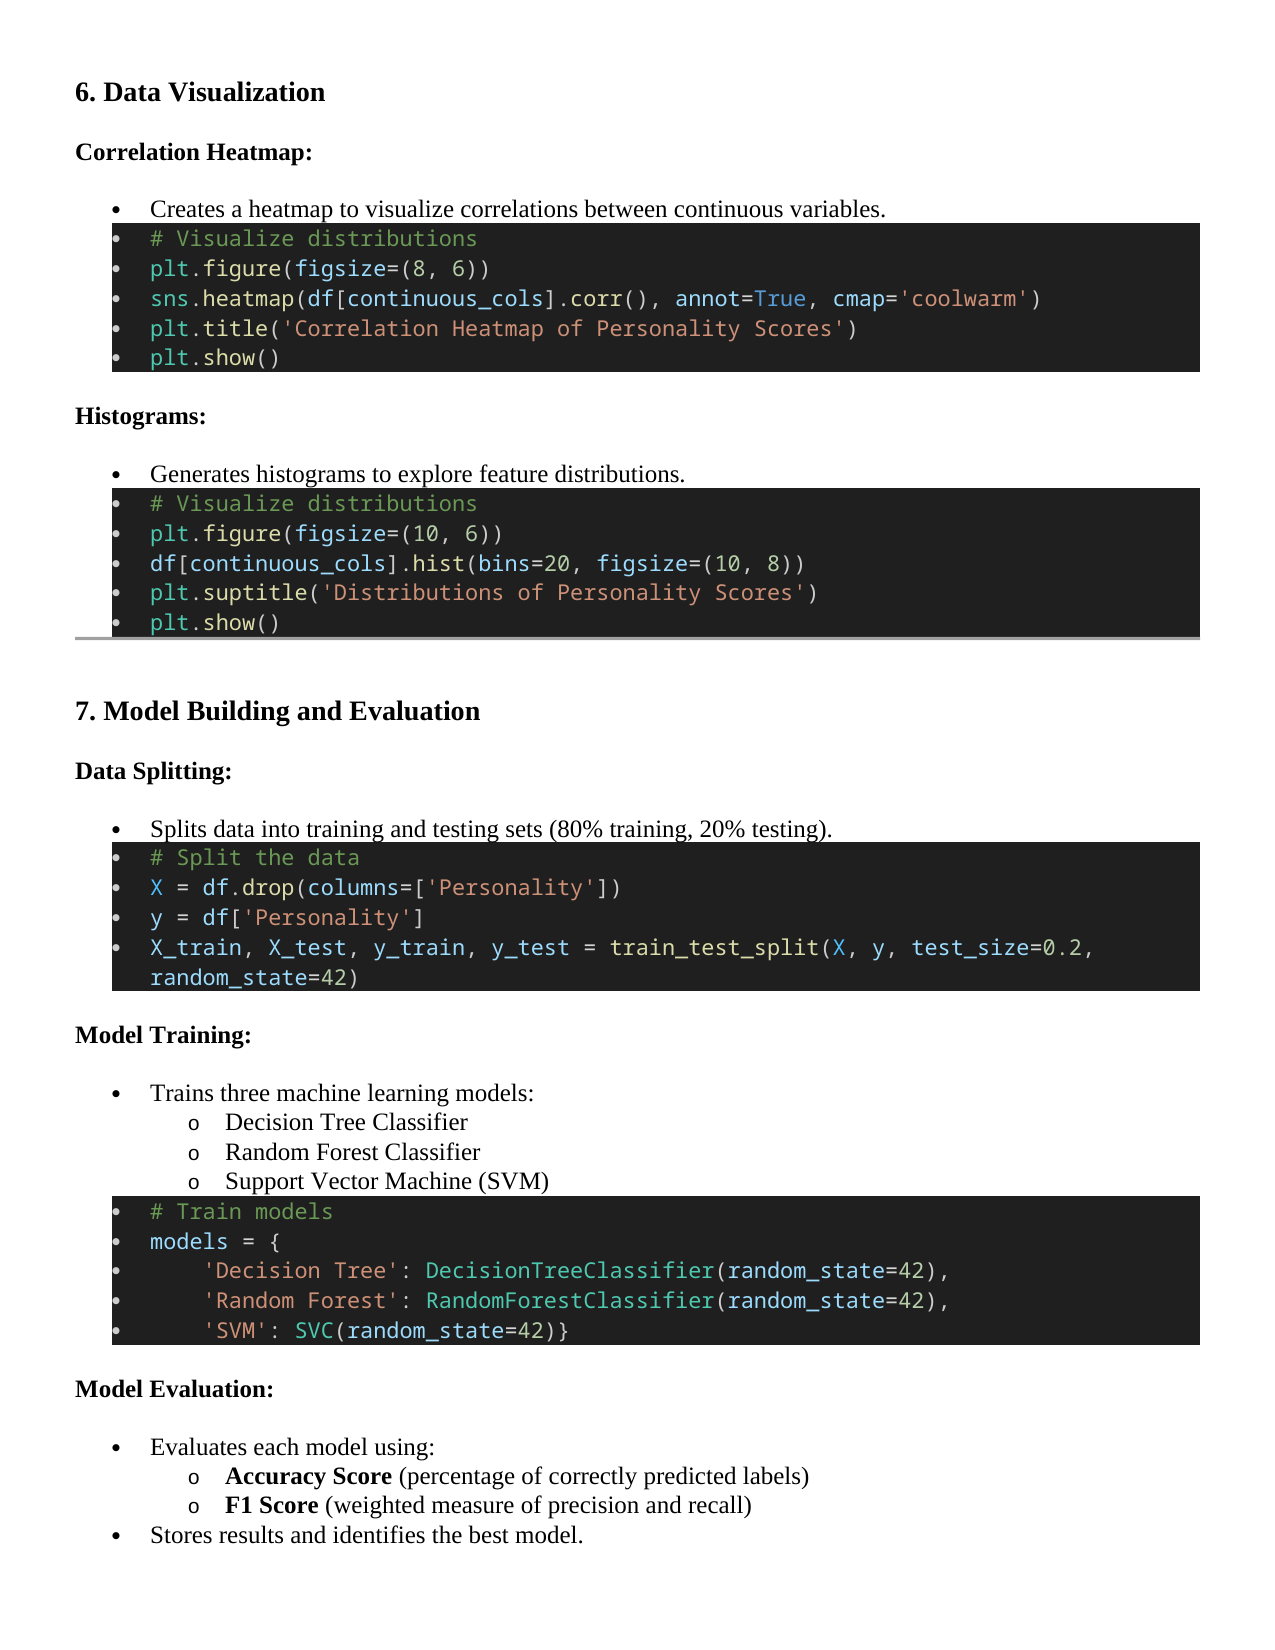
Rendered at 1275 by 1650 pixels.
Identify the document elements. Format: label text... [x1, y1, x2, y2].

text Histograms: [75, 401, 1200, 430]
text Correlation Heatmap: [75, 137, 1200, 165]
list plt.title('Correlation Heatmap of Personality Scores') [112, 313, 1200, 342]
text Data Splitting: [75, 756, 1200, 784]
list Decision Tree Classifier [187, 1107, 1200, 1137]
list plt.show() [112, 342, 1200, 372]
list Creates a heatmap to visualize correlations between continuous variables. [112, 194, 1200, 223]
list Generates histograms to explore feature distributions. [112, 459, 1200, 488]
list 'SVM': SVC(random_state=42)} [112, 1315, 1200, 1345]
list plt.suptitle('Distributions of Personality Scores') [112, 577, 1200, 607]
list 'Random Forest': RandomForestClassifier(random_state=42), [112, 1285, 1200, 1315]
list # Train models [112, 1196, 1200, 1226]
list Accuracy Score (percentage of correctly predicted labels) [187, 1461, 1200, 1490]
list plt.show() [112, 607, 1200, 636]
list X_train, X_test, y_train, y_test = train_test_split(X, y, test_size=0.2, random_state=42) [112, 932, 1200, 991]
list 'Decision Tree': DecisionTreeClassifier(random_state=42), [112, 1256, 1200, 1285]
list models = { [112, 1226, 1200, 1256]
list sns.heatmap(df[continuous_cols].corr(), annot=True, cmap='coolwarm') [112, 283, 1200, 313]
text 7. Model Building and Evaluation [75, 694, 1200, 727]
list plt.figure(figsize=(10, 6)) [112, 518, 1200, 548]
list Evaluates each model using: [112, 1432, 1200, 1461]
text Model Evaluation: [75, 1374, 1200, 1403]
list y = df['Personality'] [112, 902, 1200, 932]
list Stores results and identifies the best model. [112, 1520, 1200, 1549]
list plt.figure(figsize=(8, 6)) [112, 253, 1200, 283]
list Trains three machine learning models: [112, 1078, 1200, 1107]
text 6. Data Visualization [75, 75, 1200, 107]
list X = df.drop(columns=['Personality']) [112, 872, 1200, 902]
list # Visualize distributions [112, 488, 1200, 518]
list df[continuous_cols].hist(bins=20, figsize=(10, 8)) [112, 548, 1200, 577]
list Random Forest Classifier [187, 1137, 1200, 1166]
text Model Training: [75, 1021, 1200, 1049]
list Splits data into training and testing sets (80% training, 20% testing). [112, 814, 1200, 842]
list Support Vector Machine (SVM) [187, 1166, 1200, 1196]
list F1 Score (weighted measure of precision and recall) [187, 1490, 1200, 1520]
list # Split the data [112, 842, 1200, 872]
list # Visualize distributions [112, 223, 1200, 253]
